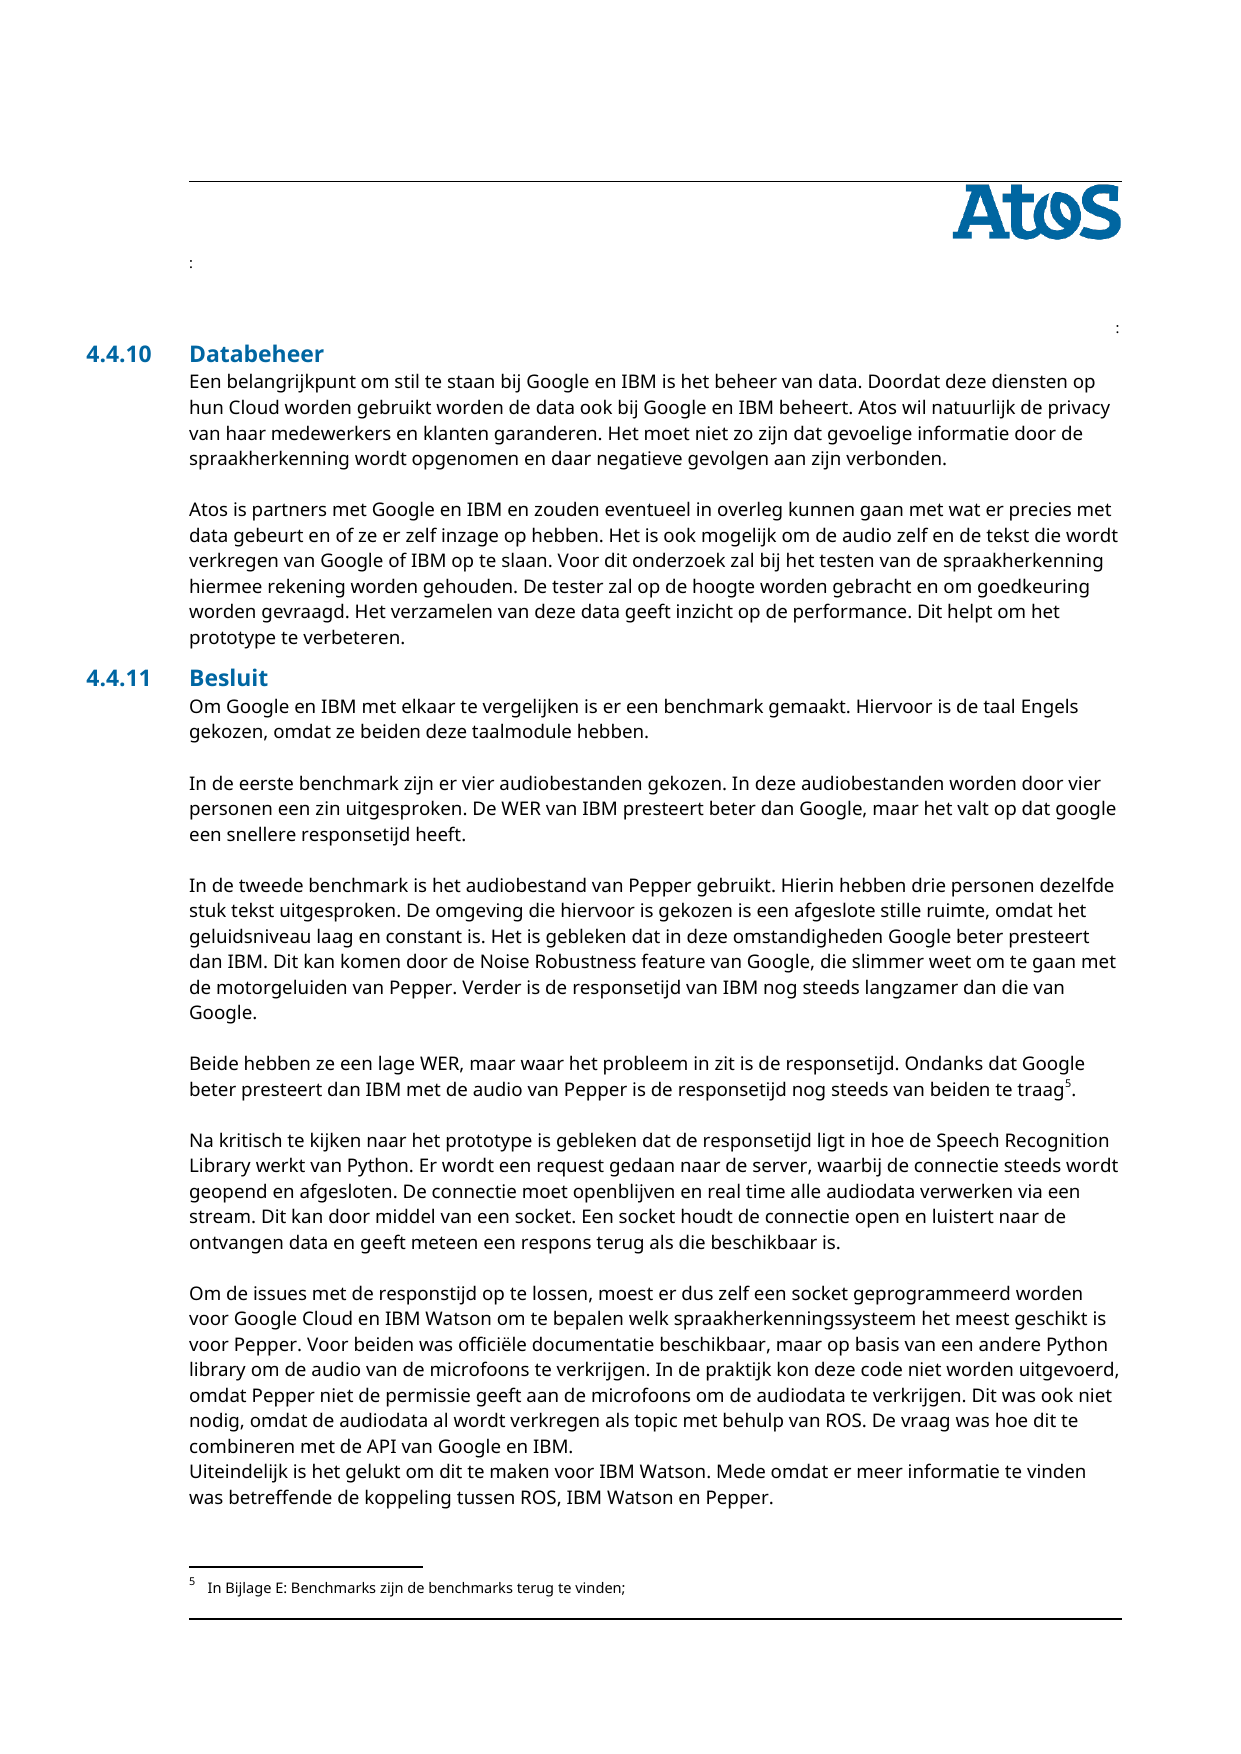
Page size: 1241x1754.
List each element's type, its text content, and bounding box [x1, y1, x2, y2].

text Uiteindelijk is het gelukt om dit te maken voor IBM Watson. Mede omdat er meer informatie te vinden was betreffende de koppeling tussen ROS, IBM Watson en Pepper. [189, 1459, 1122, 1510]
text In de eerste benchmark zijn er vier audiobestanden gekozen. In deze audiobestanden worden door vier personen een zin uitgesproken. De WER van IBM presteert beter dan Google, maar het valt op dat google een snellere responsetijd heeft. [189, 770, 1122, 846]
text Atos is partners met Google en IBM en zouden eventueel in overleg kunnen gaan met wat er precies met data gebeurt en of ze er zelf inzage op hebben. Het is ook mogelijk om de audio zelf en de tekst die wordt verkregen van Google of IBM op te slaan. Voor dit onderzoek zal bij het testen van de spraakherkenning hiermee rekening worden gehouden. De tester zal op de hoogte worden gebracht en om goedkeuring worden gevraagd. Het verzamelen van deze data geeft inzicht op de performance. Dit helpt om het prototype te verbeteren. [189, 496, 1122, 649]
text Om de issues met de responstijd op te lossen, moest er dus zelf een socket geprogrammeerd worden voor Google Cloud en IBM Watson om te bepalen welk spraakherkenningssysteem het meest geschikt is voor Pepper. Voor beiden was officiële documentatie beschikbaar, maar op basis van een andere Python library om de audio van de microfoons te verkrijgen. In de praktijk kon deze code niet worden uitgevoerd, omdat Pepper niet de permissie geeft aan de microfoons om de audiodata te verkrijgen. Dit was ook niet nodig, omdat de audiodata al wordt verkregen als topic met behulp van ROS. De vraag was hoe dit te combineren met de API van Google en IBM. [189, 1280, 1122, 1459]
text In de tweede benchmark is het audiobestand van Pepper gebruikt. Hierin hebben drie personen dezelfde stuk tekst uitgesproken. De omgeving die hiervoor is gekozen is een afgeslote stille ruimte, omdat het geluidsniveau laag en constant is. Het is gebleken dat in deze omstandigheden Google beter presteert dan IBM. Dit kan komen door de Noise Robustness feature van Google, die slimmer weet om te gaan met de motorgeluiden van Pepper. Verder is de responsetijd van IBM nog steeds langzamer dan die van Google. [189, 872, 1122, 1025]
text Na kritisch te kijken naar het prototype is gebleken dat de responsetijd ligt in hoe de Speech Recognition Library werkt van Python. Er wordt een request gedaan naar de server, waarbij de connectie steeds wordt geopend en afgesloten. De connectie moet openblijven en real time alle audiodata verwerken via een stream. Dit kan door middel van een socket. Een socket houdt de connectie open en luistert naar de ontvangen data en geeft meteen een respons terug als die beschikbaar is. [189, 1127, 1122, 1255]
text Om Google en IBM met elkaar te vergelijken is er een benchmark gemaakt. Hiervoor is de taal Engels gekozen, omdat ze beiden deze taalmodule hebben. [189, 693, 1122, 744]
text Een belangrijkpunt om stil te staan bij Google en IBM is het beheer van data. Doordat deze diensten op hun Cloud worden gebruikt worden de data ook bij Google en IBM beheert. Atos wil natuurlijk de privacy van haar medewerkers en klanten garanderen. Het moet niet zo zijn dat gevoelige informatie door de spraakherkenning wordt opgenomen en daar negatieve gevolgen aan zijn verbonden. [189, 369, 1122, 471]
subtitle Databeheer [152, 337, 1122, 369]
subtitle Besluit [152, 662, 1122, 693]
text Beide hebben ze een lage WER, maar waar het probleem in zit is de responsetijd. Ondanks dat Google beter presteert dan IBM met de audio van Pepper is de responsetijd nog steeds van beiden te traag. [189, 1051, 1122, 1102]
picture [950, 182, 1123, 241]
